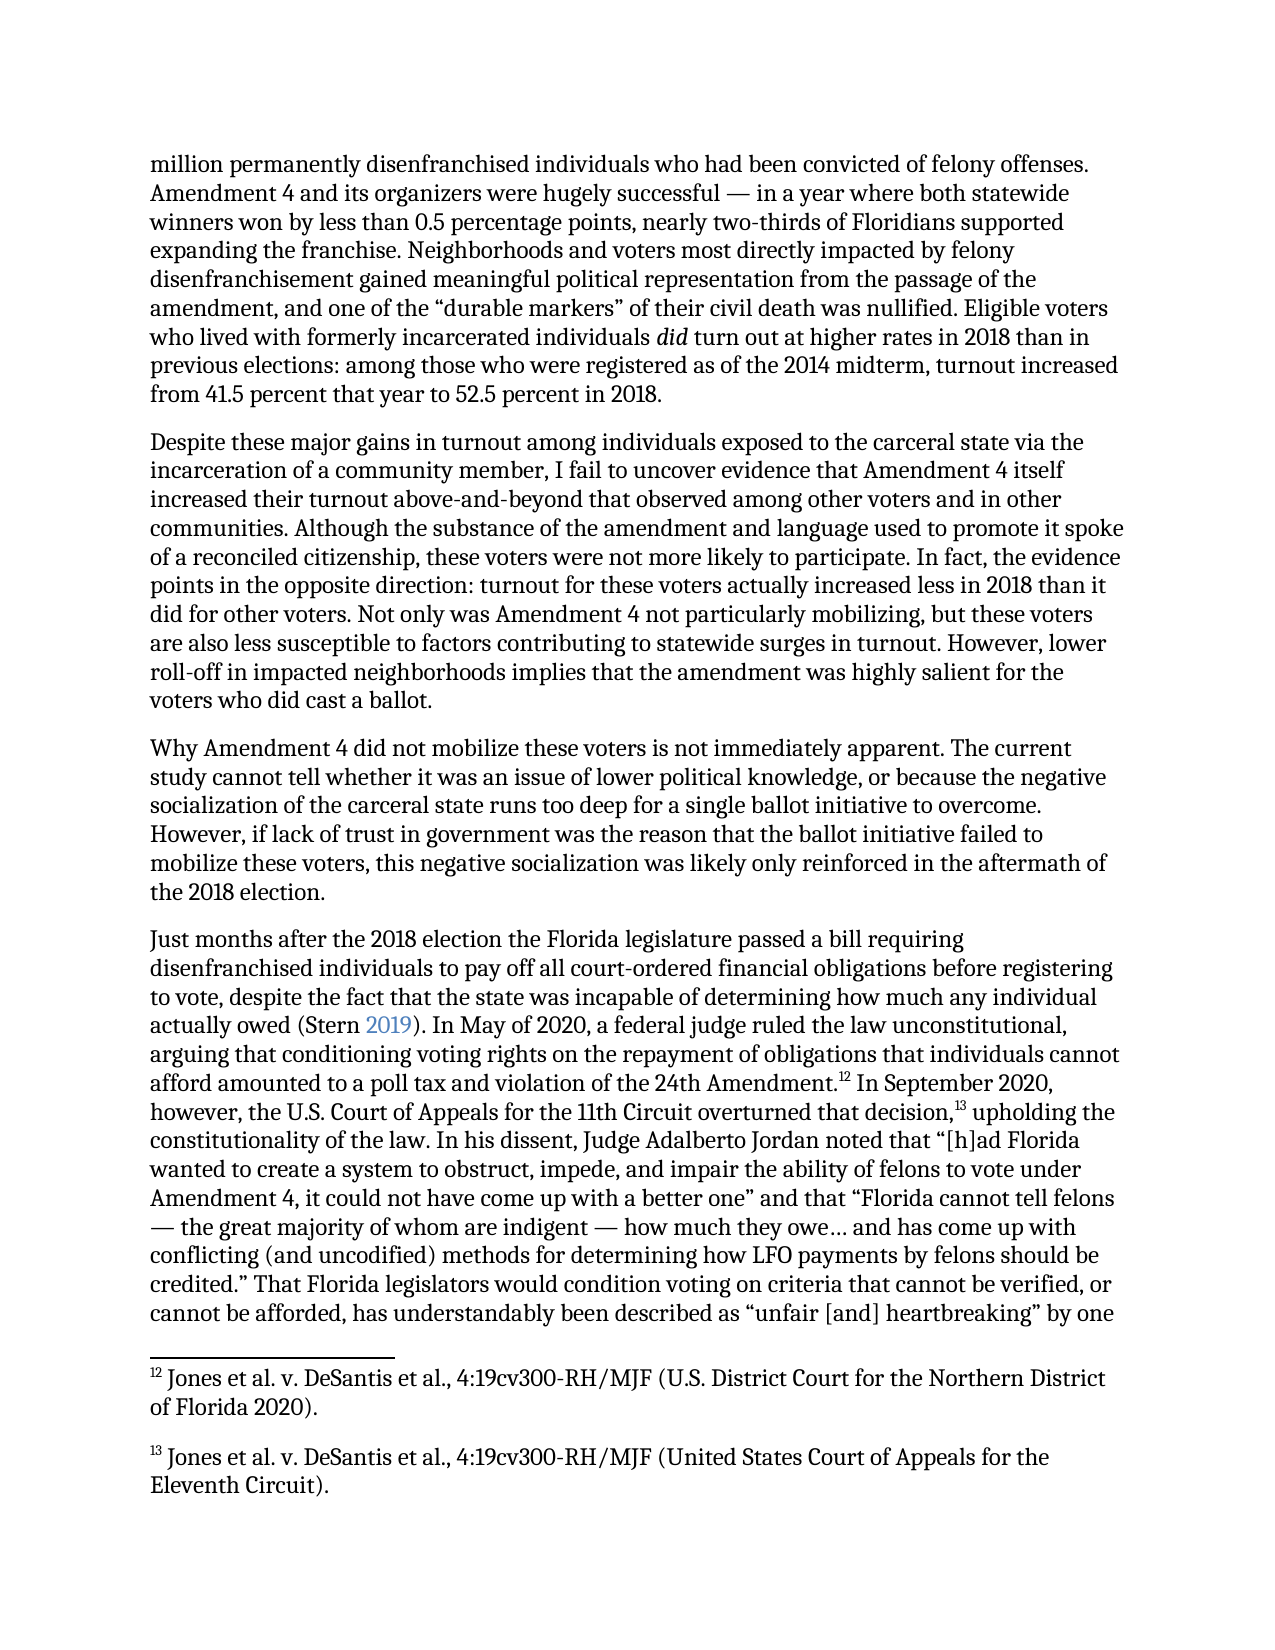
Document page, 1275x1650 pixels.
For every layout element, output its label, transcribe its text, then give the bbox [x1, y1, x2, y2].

text Despite these major gains in turnout among individuals exposed to the carceral state via the incarceration of a community member, I fail to uncover evidence that Amendment 4 itself increased their turnout above-and-beyond that observed among other voters and in other communities. Although the substance of the amendment and language used to promote it spoke of a reconciled citizenship, these voters were not more likely to participate. In fact, the evidence points in the opposite direction: turnout for these voters actually increased less in 2018 than it did for other voters. Not only was Amendment 4 not particularly mobilizing, but these voters are also less susceptible to factors contributing to statewide surges in turnout. However, lower roll-off in impacted neighborhoods implies that the amendment was highly salient for the voters who did cast a ballot. [150, 427, 1125, 715]
text Why Amendment 4 did not mobilize these voters is not immediately apparent. The current study cannot tell whether it was an issue of lower political knowledge, or because the negative socialization of the carceral state runs too deep for a single ballot initiative to overcome. However, if lack of trust in government was the reason that the ballot initiative failed to mobilize these voters, this negative socialization was likely only reinforced in the aftermath of the 2018 election. [150, 734, 1125, 906]
